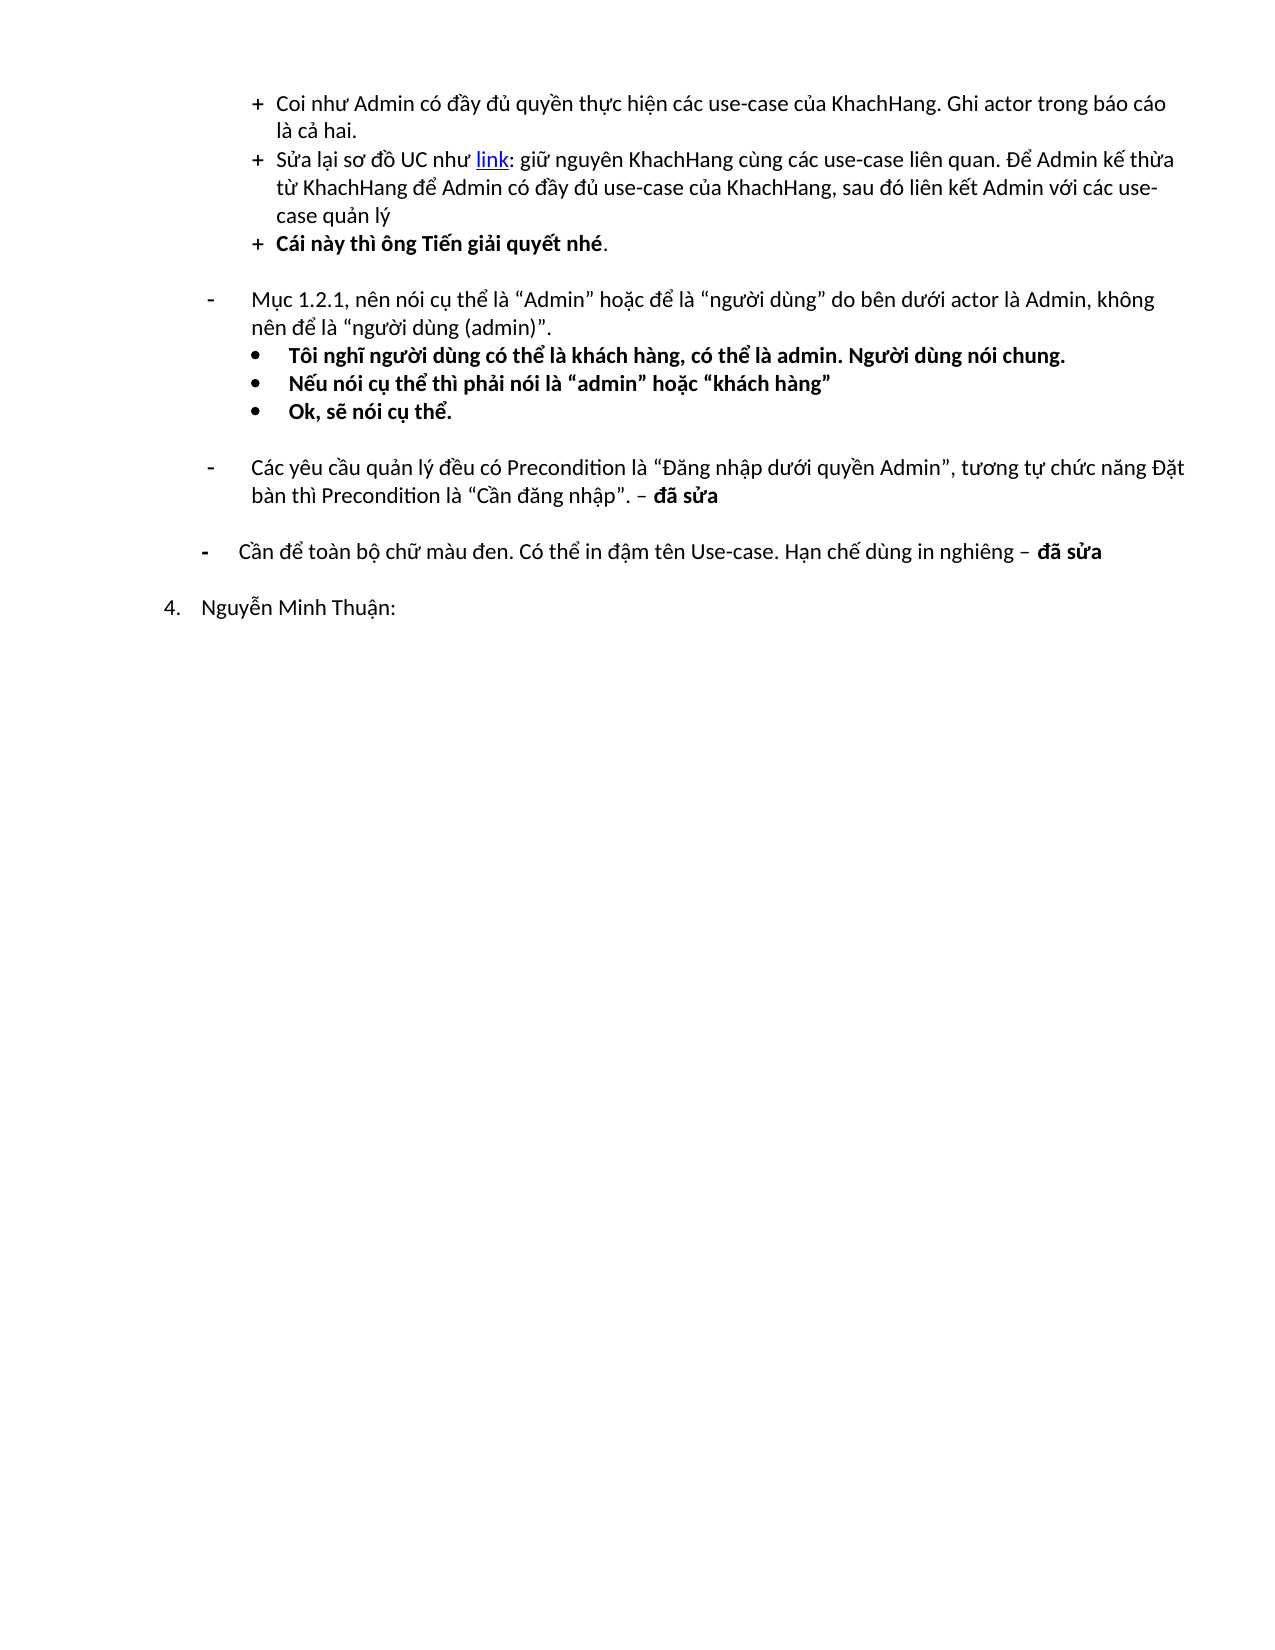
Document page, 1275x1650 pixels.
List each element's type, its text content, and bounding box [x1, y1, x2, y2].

list Sửa lại sơ đồ UC như link: giữ nguyên KhachHang cùng các use-case liên quan. Để Admin kế thừa từ KhachHang để Admin có đầy đủ use-case của KhachHang, sau đó liên kết Admin với các use-case quản lý [251, 145, 1186, 229]
list Ok, sẽ nói cụ thể. [251, 397, 1186, 425]
list Mục 1.2.1, nên nói cụ thể là “Admin” hoặc để là “người dùng” do bên dưới actor là Admin, không nên để là “người dùng (admin)”. [207, 285, 1186, 341]
list Cần để toàn bộ chữ màu đen. Có thể in đậm tên Use-case. Hạn chế dùng in nghiêng – đã sửa [201, 537, 1186, 565]
list Nguyễn Minh Thuận: [164, 593, 1186, 621]
list Tôi nghĩ người dùng có thể là khách hàng, có thể là admin. Người dùng nói chung. [251, 341, 1186, 369]
list Nếu nói cụ thể thì phải nói là “admin” hoặc “khách hàng” [251, 369, 1186, 397]
list Coi như Admin có đầy đủ quyền thực hiện các use-case của KhachHang. Ghi actor trong báo cáo là cả hai. [251, 89, 1186, 145]
list Các yêu cầu quản lý đều có Precondition là “Đăng nhập dưới quyền Admin”, tương tự chức năng Đặt bàn thì Precondition là “Cần đăng nhập”. – đã sửa [207, 453, 1186, 509]
list Cái này thì ông Tiến giải quyết nhé. [251, 229, 1186, 257]
